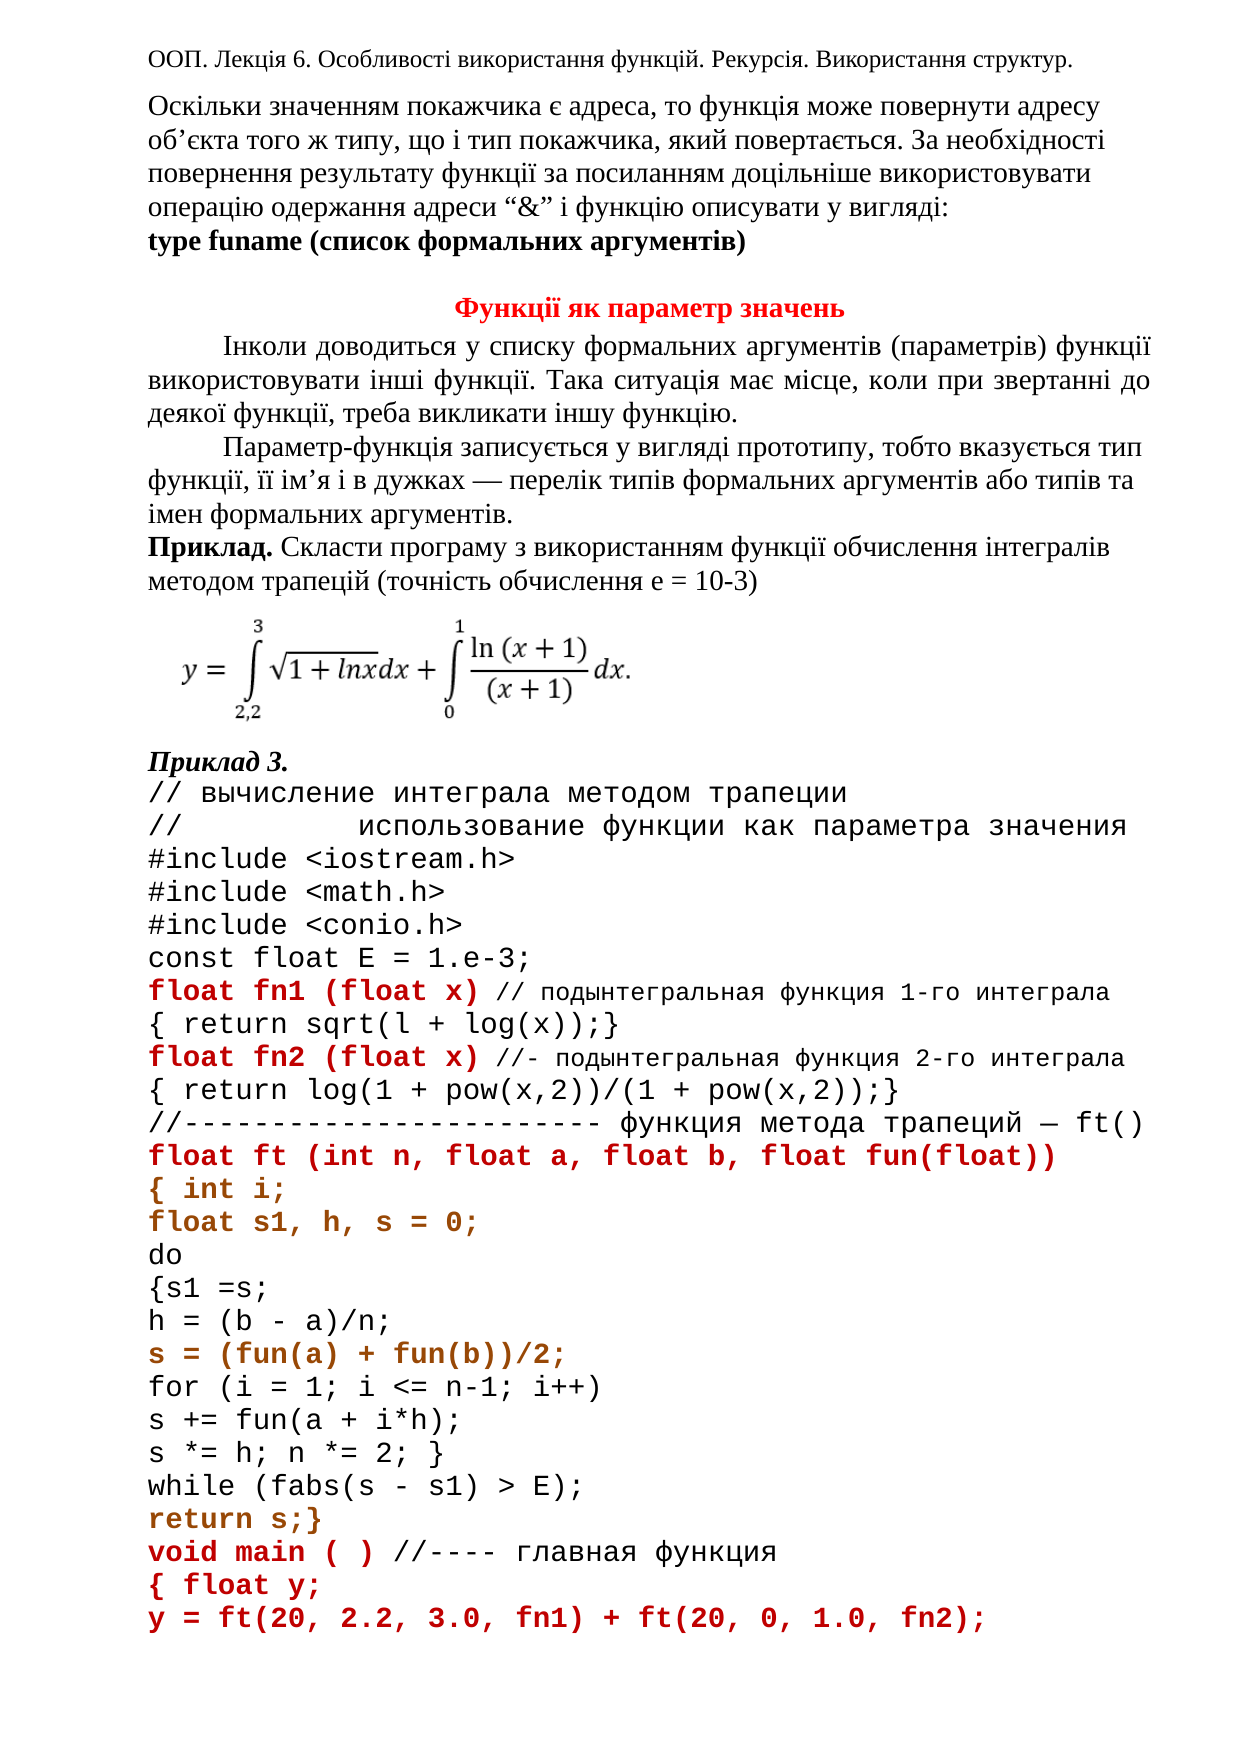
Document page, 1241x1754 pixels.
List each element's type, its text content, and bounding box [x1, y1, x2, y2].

text { return log(1 + pow(x,2))/(1 + pow(x,2));} [148, 1075, 1152, 1108]
text у = ft(20, 2.2, 3.0, fn1) + ft(20, 0, 1.0, fn2); [148, 1603, 1152, 1636]
text float fn2 (float x) //- подынтегральная функция 2-го интеграла [148, 1042, 1152, 1075]
text { return sqrt(l + log(x));} [148, 1009, 1152, 1042]
text Функції як параметр значень [148, 290, 1152, 323]
text Параметр-функція записується у вигляді прототипу, тобто вказується тип функції, її ім’я і в дужках — перелік типів формальних аргументів або типів та імен формальних аргументів. [148, 429, 1152, 529]
text s *= h; n *= 2; } [148, 1438, 1152, 1471]
text s += fun(a + i*h); [148, 1405, 1152, 1438]
text while (fabs(s - s1) > E); [148, 1471, 1152, 1504]
text { int i; [148, 1174, 1152, 1207]
picture [147, 596, 669, 745]
text Інколи доводиться у списку формальних аргументів (параметрів) функції використовувати інші функції. Така ситуація має місце, коли при звертанні до деякої функції, треба викликати іншу функцію. [148, 328, 1152, 429]
text float s1, h, s = 0; [148, 1207, 1152, 1240]
text h = (b - a)/n; [148, 1306, 1152, 1339]
text #include <conio.h> [148, 910, 1152, 943]
text { float y; [148, 1570, 1152, 1603]
text void main ( ) //---- главная функция [148, 1537, 1152, 1570]
text {s1 =s; [148, 1273, 1152, 1306]
text Оскільки значенням покажчика є адреса, то функція може повернути адресу об’єкта того ж типу, що і тип покажчика, який повертається. За необхідності повернення результату функції за посиланням доцільніше використовувати операцію одержання адреси “&” і функцію описувати у вигляді: [148, 88, 1152, 223]
text float ft (int n, float a, float b, float fun(float)) [148, 1141, 1152, 1174]
text return s;} [148, 1504, 1152, 1537]
text float fn1 (float x) // подынтегральная функция 1-го интеграла [148, 976, 1152, 1009]
text for (i = 1; і <= n-1; i++) [148, 1372, 1152, 1405]
text // вычисление интеграла методом трапеции [148, 778, 1152, 811]
text // использование функции как параметра значения [148, 811, 1152, 844]
text s = (fun(a) + fun(b))/2; [148, 1339, 1152, 1372]
text #include <iostream.h> [148, 844, 1152, 877]
text do [148, 1240, 1152, 1273]
text Приклад 3. [148, 744, 1152, 778]
text const float E = 1.e-3; [148, 943, 1152, 976]
text //------------------------ функция метода трапеций — ft() [148, 1108, 1152, 1141]
text #include <math.h> [148, 877, 1152, 910]
text type funame (список формальних аргументів) [148, 223, 1152, 256]
